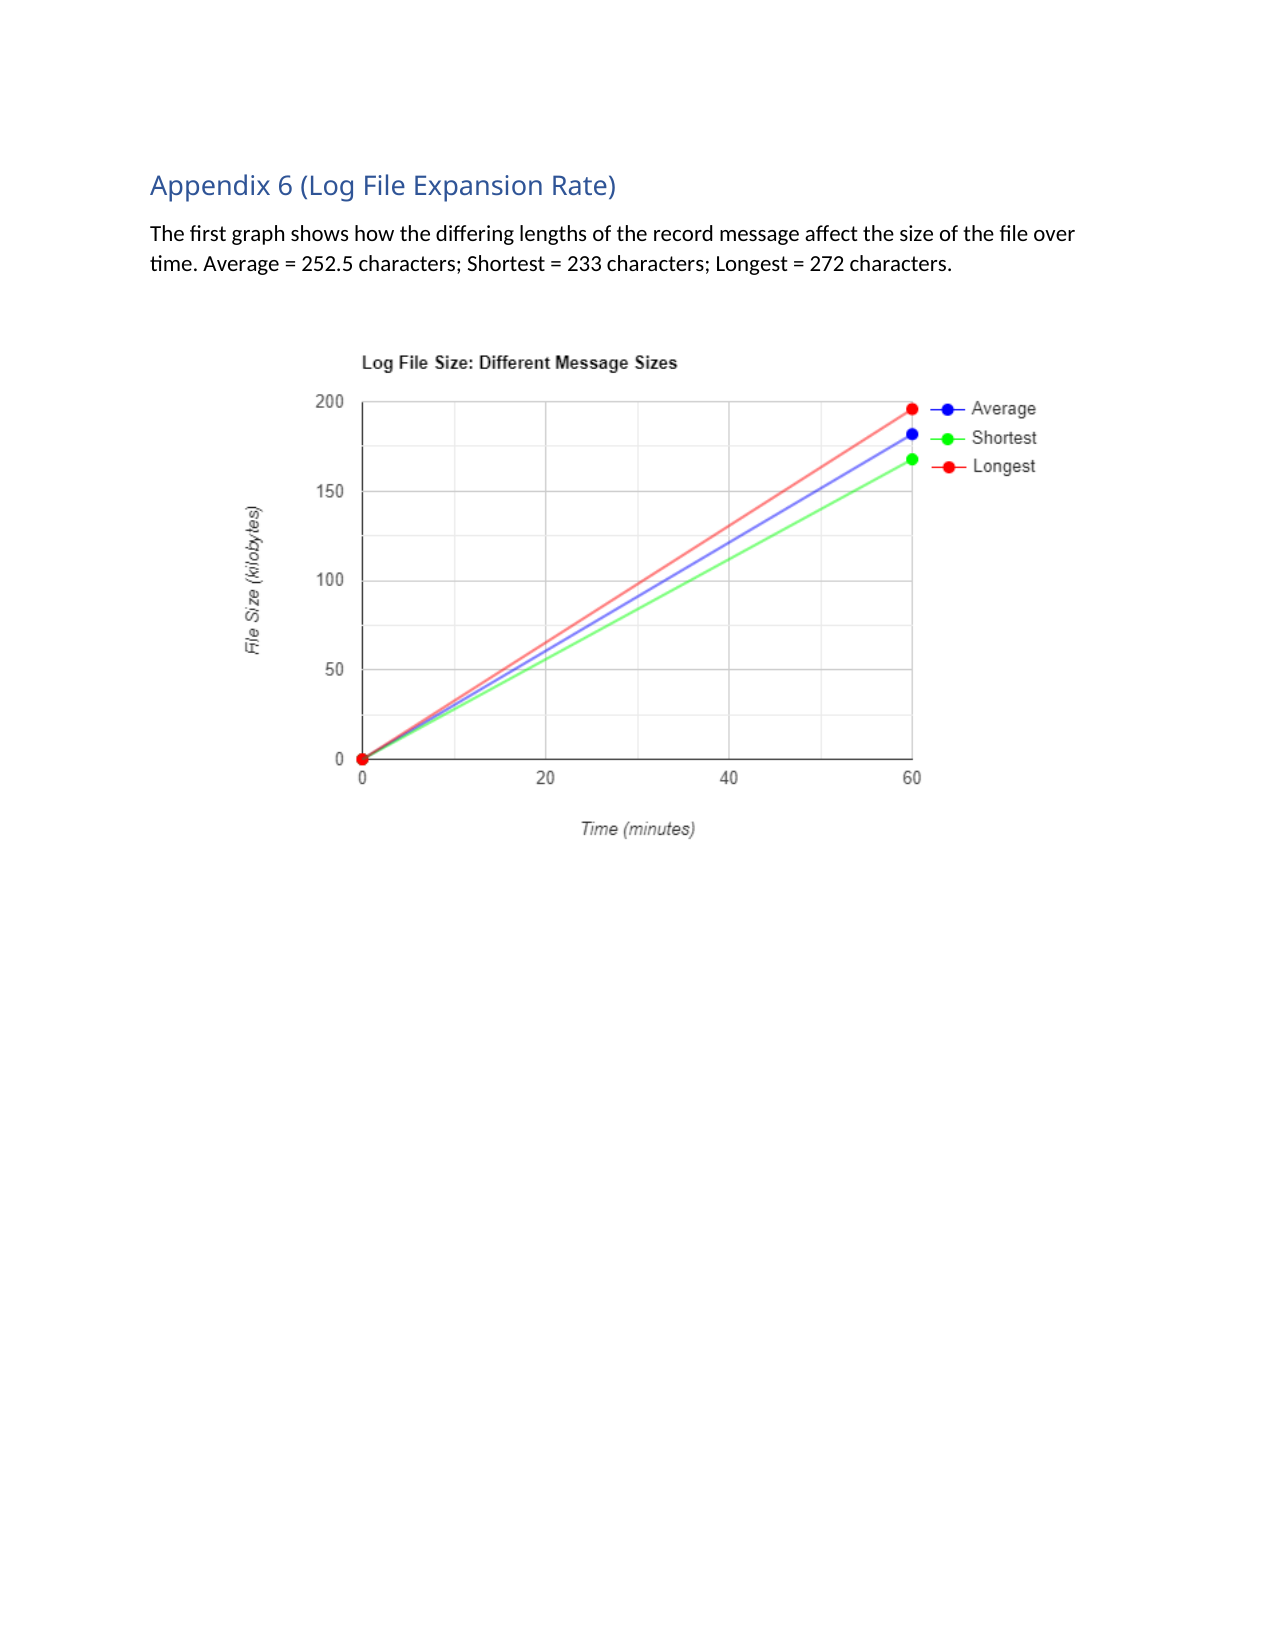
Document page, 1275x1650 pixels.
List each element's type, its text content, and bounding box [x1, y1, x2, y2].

picture [192, 291, 1083, 870]
text The first graph shows how the differing lengths of the record message affect the size of the file over time. Average = 252.5 characters; Shortest = 233 characters; Longest = 272 characters. [150, 219, 1125, 277]
subtitle Appendix 6 (Log File Expansion Rate) [150, 167, 1125, 203]
